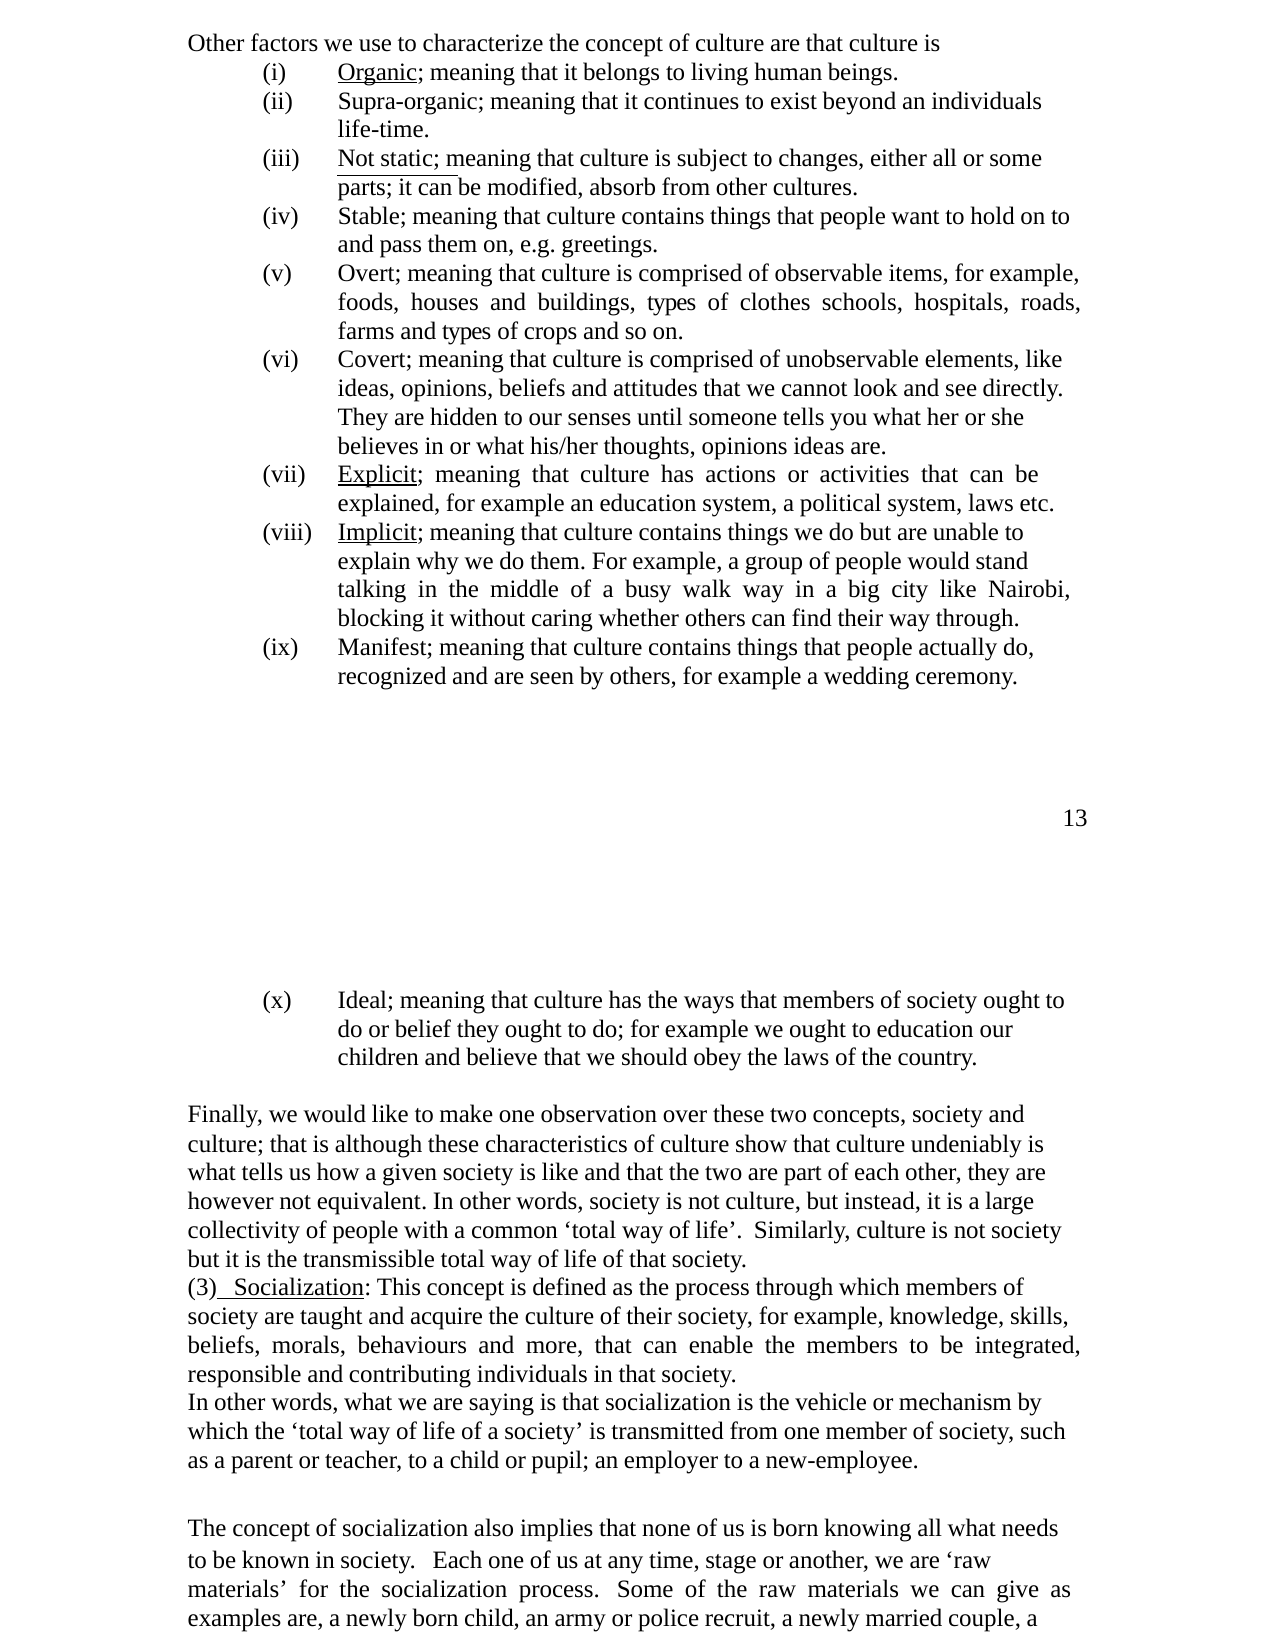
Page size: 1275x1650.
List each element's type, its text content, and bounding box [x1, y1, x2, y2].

text The concept of socialization also implies that none of us is born knowing all what needs [187, 1499, 1275, 1546]
text which the ‘total way of life of a society’ is transmitted from one member of society, such [187, 1417, 1275, 1445]
text explained, for example an education system, a political system, laws etc. [187, 489, 1275, 517]
text (vii) Explicit; meaning that culture has actions or activities that can be [187, 460, 1275, 489]
text however not equivalent. In other words, society is not culture, but instead, it is a large [187, 1187, 1275, 1215]
text Other factors we use to characterize the concept of culture are that culture is [187, 25, 1275, 57]
text blocking it without caring whether others can find their way through. [187, 604, 1275, 632]
text Finally, we would like to make one observation over these two concepts, society and [187, 1097, 1275, 1129]
text farms and types of crops and so on. [187, 316, 1275, 345]
text (v) Overt; meaning that culture is comprised of observable items, for example, [187, 259, 1275, 287]
text what tells us how a given society is like and that the two are part of each other, they are [187, 1158, 1275, 1187]
text (iv) Stable; meaning that culture contains things that people want to hold on to [187, 201, 1275, 230]
text but it is the transmissible total way of life of that society. [187, 1244, 1275, 1273]
text (ix) Manifest; meaning that culture contains things that people actually do, [187, 632, 1275, 661]
text collectivity of people with a common ‘total way of life’. Similarly, culture is not society [187, 1215, 1275, 1244]
text (3) Socialization: This concept is defined as the process through which members of [187, 1273, 1275, 1302]
text examples are, a newly born child, an army or police recruit, a newly married couple, a [187, 1603, 1275, 1632]
text (iii) Not static; meaning that culture is subject to changes, either all or some [187, 144, 1275, 172]
text parts; it can be modified, absorb from other cultures. [187, 172, 1275, 201]
text In other words, what we are saying is that socialization is the vehicle or mechanism by [187, 1388, 1275, 1417]
text (ii) Supra-organic; meaning that it continues to exist beyond an individuals [187, 86, 1275, 115]
text do or belief they ought to do; for example we ought to education our [187, 1014, 1275, 1043]
text talking in the middle of a busy walk way in a big city like Nairobi, [187, 575, 1275, 604]
text culture; that is although these characteristics of culture show that culture undeniably is [187, 1129, 1275, 1158]
text materials’ for the socialization process. Some of the raw materials we can give as [187, 1575, 1275, 1603]
text to be known in society. Each one of us at any time, stage or another, we are ‘raw [187, 1546, 1275, 1575]
text children and believe that we should obey the laws of the country. [187, 1043, 1275, 1072]
text recognized and are seen by others, for example a wedding ceremony. [187, 661, 1275, 690]
text foods, houses and buildings, types of clothes schools, hospitals, roads, [187, 287, 1275, 316]
text (x) Ideal; meaning that culture has the ways that members of society ought to [187, 986, 1275, 1014]
text (vi) Covert; meaning that culture is comprised of unobservable elements, like [187, 345, 1275, 374]
text as a parent or teacher, to a child or pupil; an employer to a new-employee. [187, 1445, 1275, 1474]
text ideas, opinions, beliefs and attitudes that we cannot look and see directly. [187, 374, 1275, 402]
text believes in or what his/her thoughts, opinions ideas are. [187, 431, 1275, 460]
text They are hidden to our senses until someone tells you what her or she [187, 402, 1275, 431]
text society are taught and acquire the culture of their society, for example, knowledge, skills, [187, 1302, 1275, 1330]
text 13 [187, 790, 1275, 836]
text (viii) Implicit; meaning that culture contains things we do but are unable to [187, 517, 1275, 546]
text life-time. [187, 115, 1275, 144]
text beliefs, morals, behaviours and more, that can enable the members to be integrated, [187, 1330, 1275, 1359]
text and pass them on, e.g. greetings. [187, 230, 1275, 259]
text responsible and contributing individuals in that society. [187, 1359, 1275, 1388]
text (i) Organic; meaning that it belongs to living human beings. [187, 57, 1275, 86]
text explain why we do them. For example, a group of people would stand [187, 546, 1275, 575]
